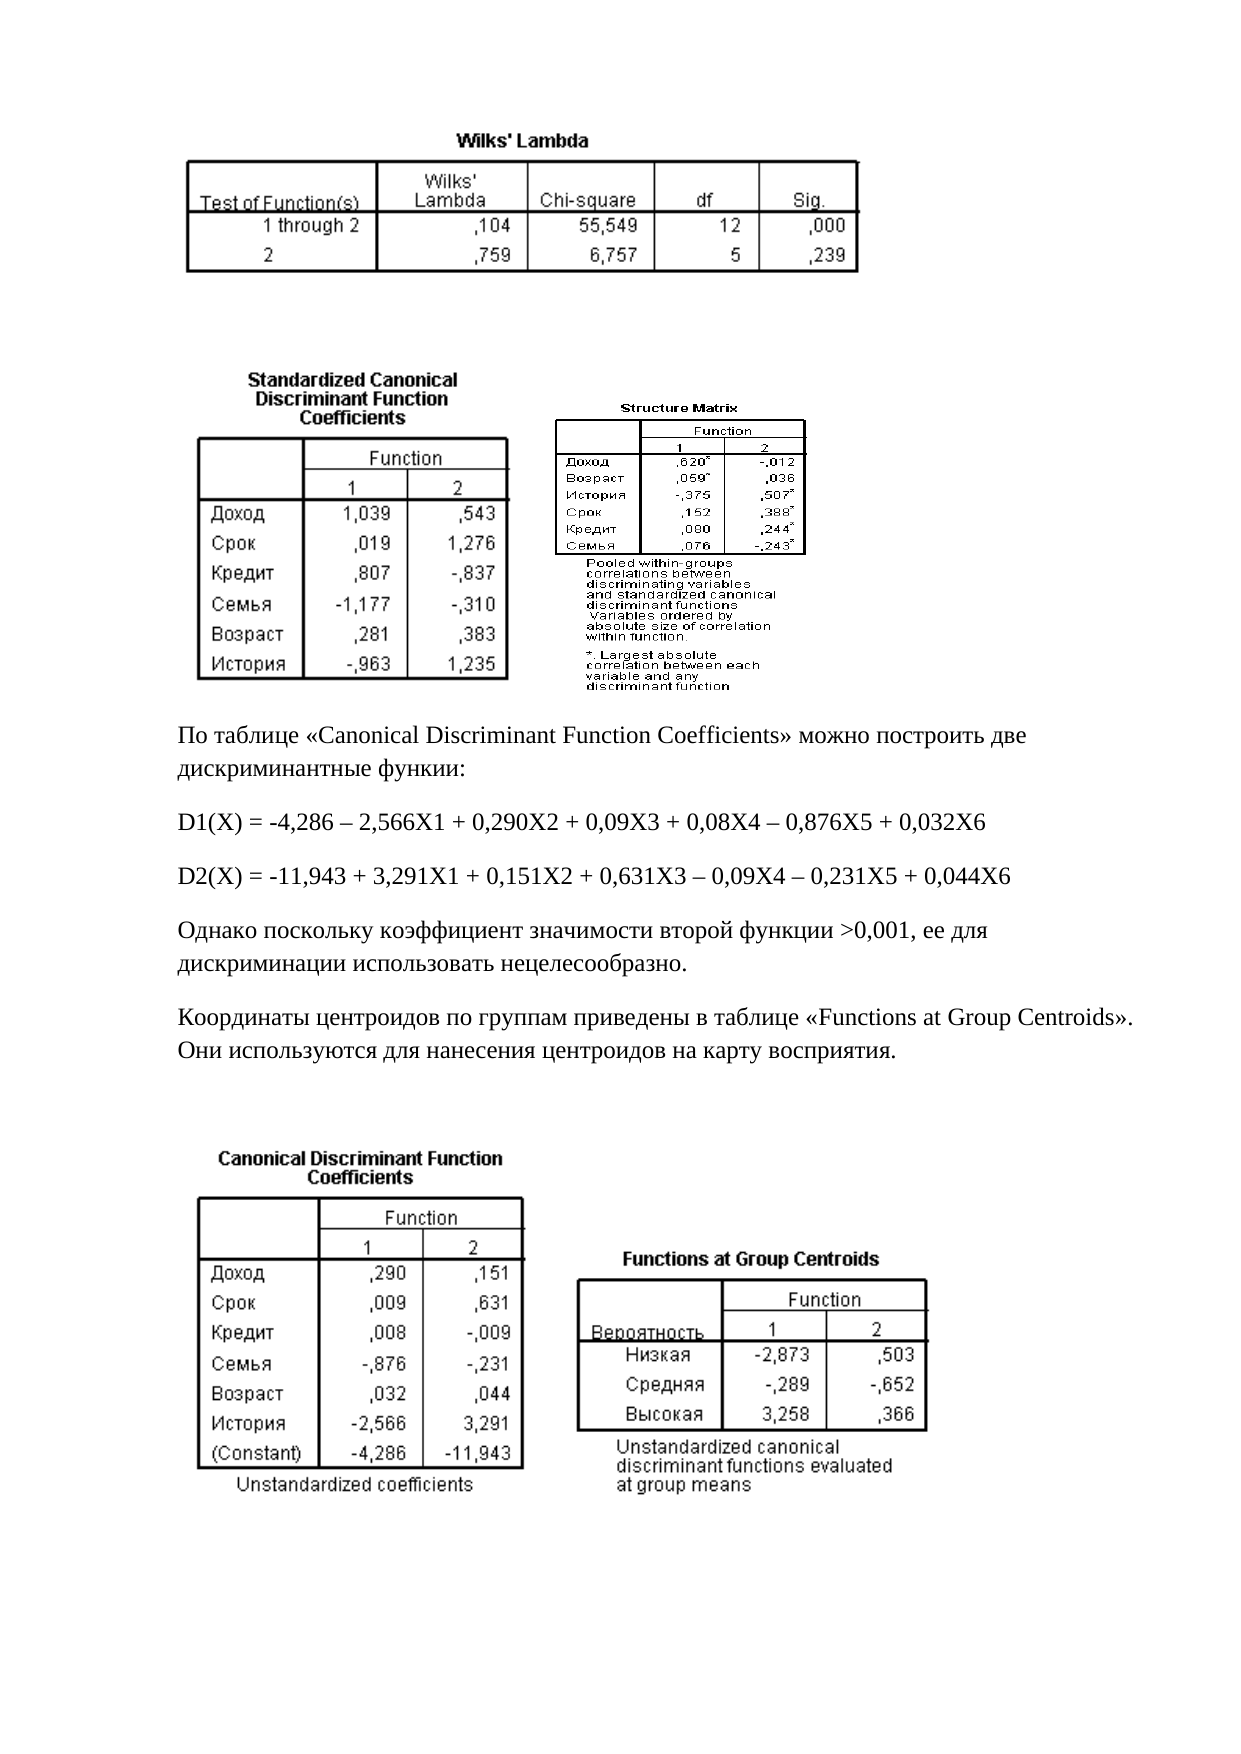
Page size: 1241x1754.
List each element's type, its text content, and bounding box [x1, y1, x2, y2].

picture [546, 397, 825, 696]
text Однако поскольку коэффициент значимости второй функции >0,001, ее для дискриминации использовать нецелесообразно. [177, 915, 1152, 977]
picture [177, 1142, 557, 1504]
text По таблице «Canonical Discriminant Function Coefficients» можно построить две дискриминантные функии: [177, 721, 1152, 782]
picture [563, 1241, 959, 1504]
text D2(X) = -11,943 + 3,291X1 + 0,151X2 + 0,631X3 – 0,09X4 – 0,231X5 + 0,044X6 [177, 861, 1152, 890]
picture [177, 118, 865, 287]
picture [177, 365, 540, 696]
text D1(X) = -4,286 – 2,566X1 + 0,290X2 + 0,09X3 + 0,08X4 – 0,876X5 + 0,032X6 [177, 807, 1152, 836]
text Координаты центроидов по группам приведены в таблице «Functions at Group Centroids». Они используются для нанесения центроидов на карту восприятия. [177, 1002, 1152, 1064]
